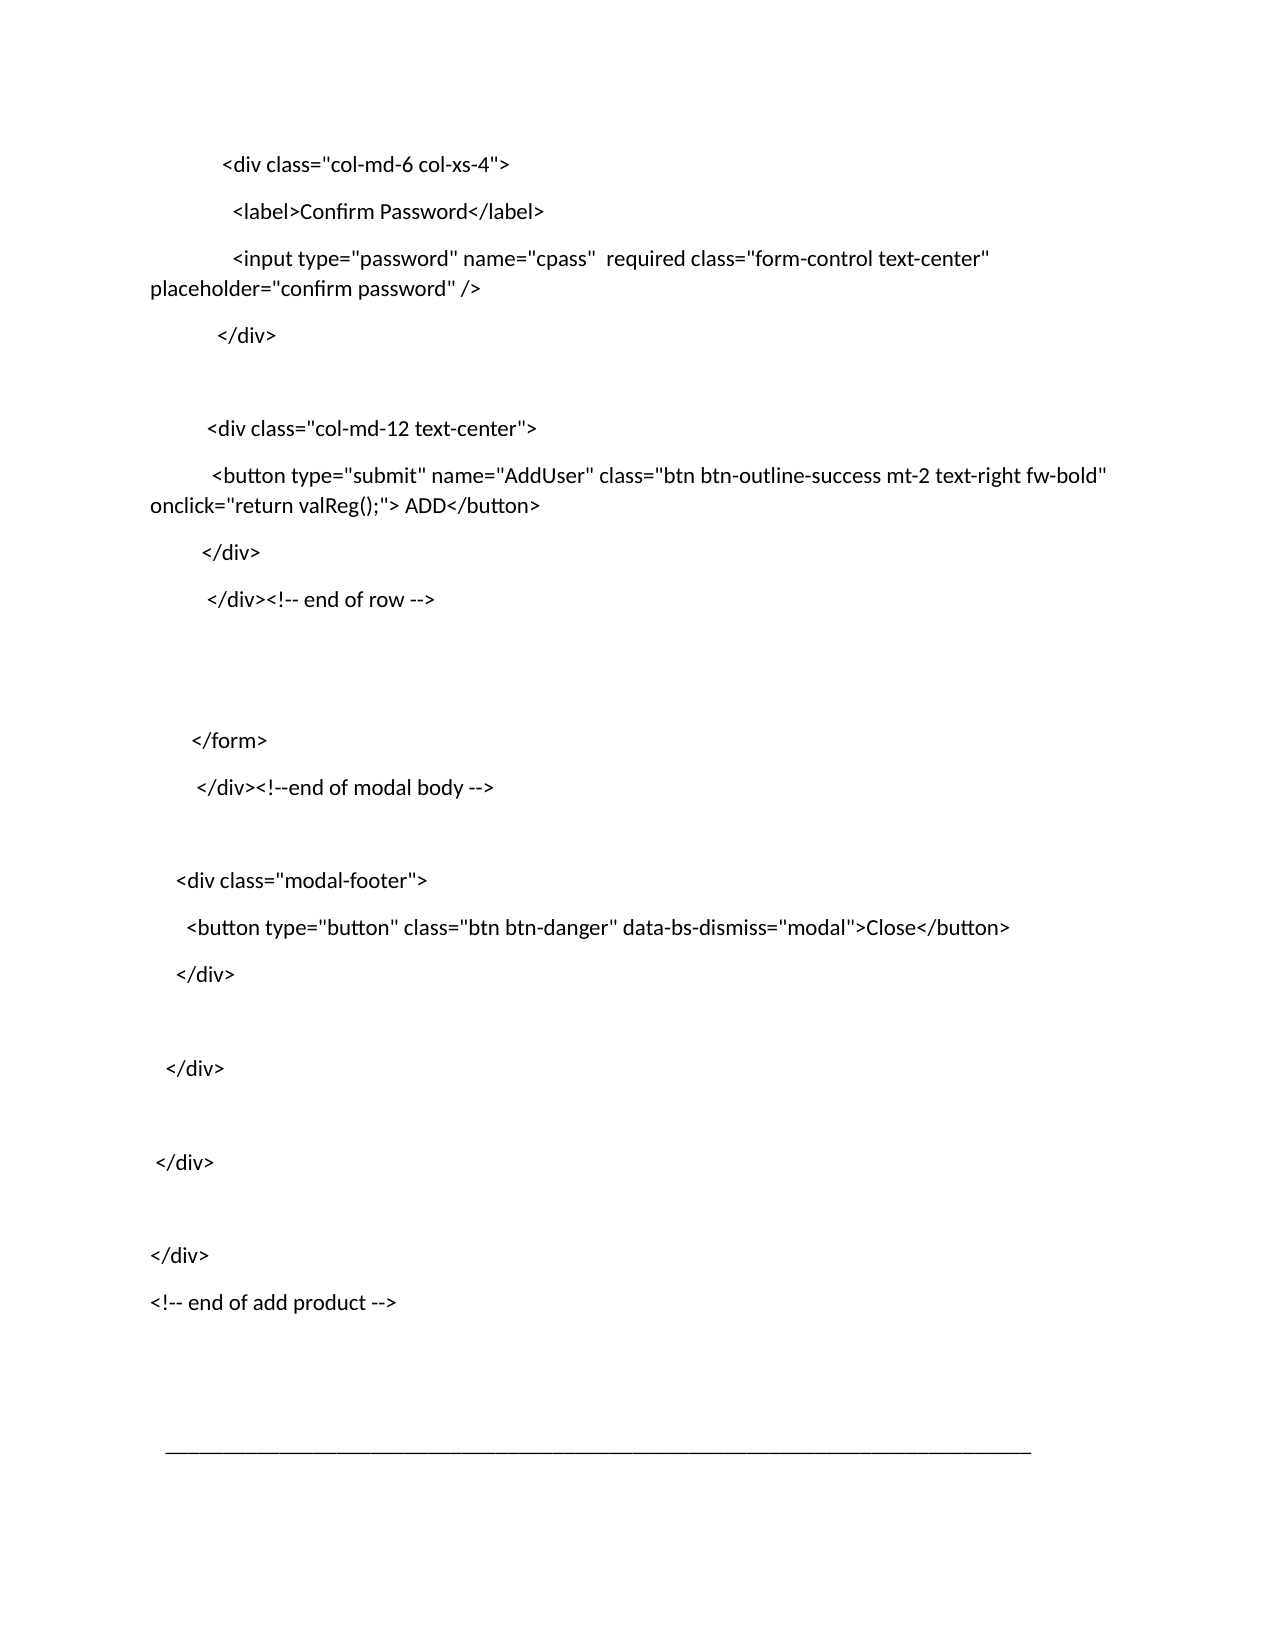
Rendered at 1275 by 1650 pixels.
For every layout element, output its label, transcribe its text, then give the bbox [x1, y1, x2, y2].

text ____________________________________________________________________________ [150, 1429, 1125, 1457]
text </form> [150, 726, 1125, 754]
text <div class="modal-footer"> [150, 867, 1125, 895]
text <div class="col-md-6 col-xs-4"> [150, 150, 1125, 178]
text </div><!-- end of row --> [150, 585, 1125, 613]
text <!-- end of add product --> [150, 1288, 1125, 1317]
text </div> [150, 1242, 1125, 1270]
text <input type="password" name="cpass" required class="form-control text-center" placeholder="confirm password" /> [150, 244, 1125, 302]
text </div><!--end of modal body --> [150, 773, 1125, 801]
text </div> [150, 960, 1125, 988]
text </div> [150, 1148, 1125, 1176]
text <button type="submit" name="AddUser" class="btn btn-outline-success mt-2 text-right fw-bold" onclick="return valReg();"> ADD</button> [150, 461, 1125, 520]
text </div> [150, 1054, 1125, 1082]
text <label>Confirm Password</label> [150, 197, 1125, 225]
text </div> [150, 538, 1125, 567]
text <div class="col-md-12 text-center"> [150, 414, 1125, 443]
text <button type="button" class="btn btn-danger" data-bs-dismiss="modal">Close</button> [150, 913, 1125, 942]
text </div> [150, 321, 1125, 349]
